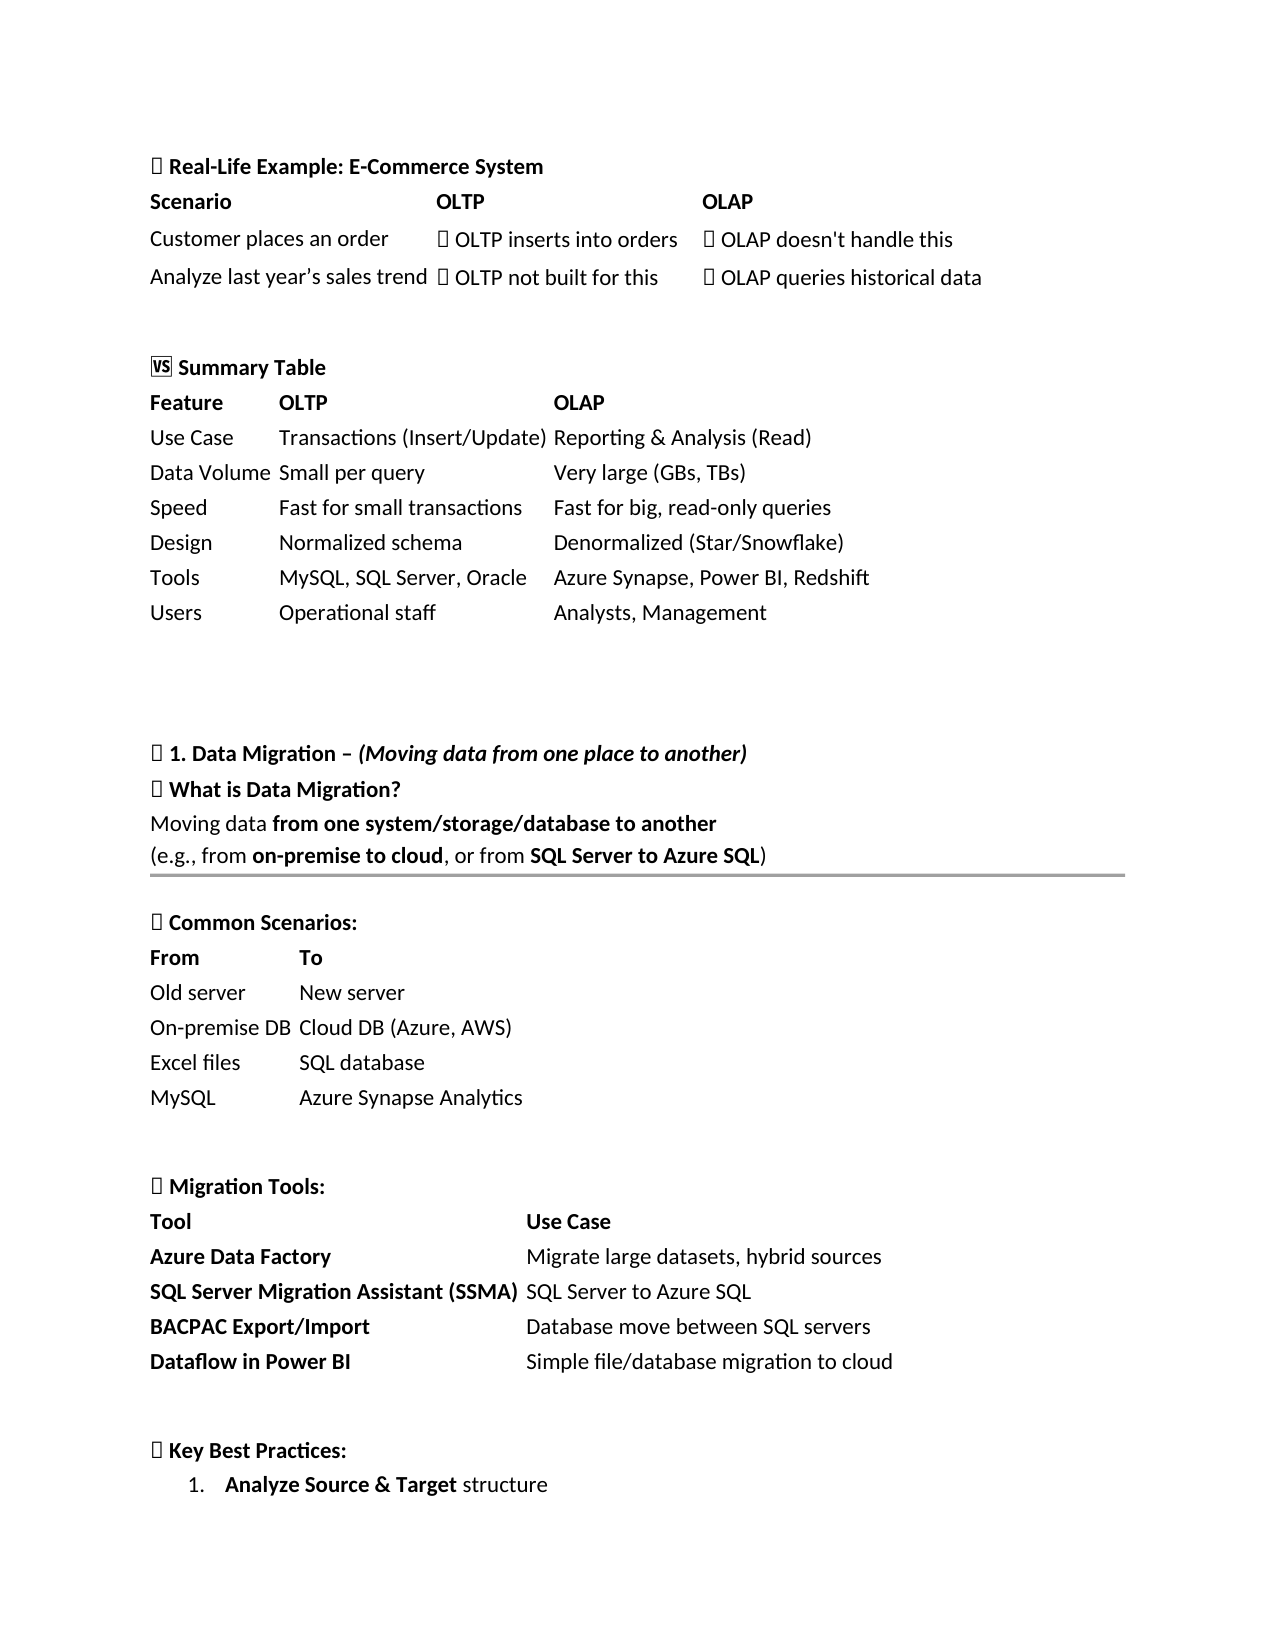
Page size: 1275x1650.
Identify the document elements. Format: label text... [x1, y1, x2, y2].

table_cell Azure Synapse, Power BI, Redshift [552, 561, 877, 596]
table_header OLTP [434, 186, 700, 221]
text 🧠 Key Best Practices: [150, 1434, 1125, 1465]
table_cell Migrate large datasets, hybrid sources [525, 1241, 900, 1276]
text 🧱 Common Scenarios: [150, 906, 1125, 937]
table_cell MySQL, SQL Server, Oracle [277, 561, 552, 596]
table_header OLTP [277, 386, 552, 421]
table_cell Speed [149, 491, 277, 526]
table_cell ❌ OLAP doesn't handle this [700, 221, 1006, 259]
table_cell Design [149, 526, 277, 561]
table_cell Small per query [277, 456, 552, 491]
table_cell Users [149, 596, 277, 631]
table_cell ❌ OLTP not built for this [434, 259, 700, 297]
table_cell SQL Server Migration Assistant (SSMA) [149, 1276, 525, 1311]
text 🧠 Real-Life Example: E-Commerce System [150, 150, 1125, 181]
table_header From [149, 942, 298, 977]
table_cell Analyze last year’s sales trend [149, 259, 434, 297]
text ✅ What is Data Migration? [150, 773, 1125, 804]
table_cell Simple file/database migration to cloud [525, 1346, 900, 1381]
table_cell Denormalized (Star/Snowflake) [552, 526, 877, 561]
table_cell BACPAC Export/Import [149, 1311, 525, 1346]
table_cell Cloud DB (Azure, AWS) [298, 1012, 529, 1047]
table_header To [298, 942, 529, 977]
table_cell ✅ OLTP inserts into orders [434, 221, 700, 259]
table_cell MySQL [149, 1082, 298, 1117]
table_cell Dataflow in Power BI [149, 1346, 525, 1381]
table_cell Operational staff [277, 596, 552, 631]
table_cell Database move between SQL servers [525, 1311, 900, 1346]
table_cell On-premise DB [149, 1012, 298, 1047]
table_cell Analysts, Management [552, 596, 877, 631]
table_cell Fast for big, read-only queries [552, 491, 877, 526]
table_cell Azure Data Factory [149, 1241, 525, 1276]
table_header OLAP [552, 386, 877, 421]
text 🆚 Summary Table [150, 350, 1125, 382]
table_header OLAP [700, 186, 1006, 221]
text Moving data from one system/storage/database to another (e.g., from on-premise to cloud, or from SQL Server to Azure SQL) [150, 809, 1125, 869]
table_cell ✅ OLAP queries historical data [700, 259, 1006, 297]
text 🚀 Migration Tools: [150, 1170, 1125, 1201]
table_cell New server [298, 977, 529, 1012]
table_header Scenario [149, 186, 434, 221]
table_cell SQL Server to Azure SQL [525, 1276, 900, 1311]
table_cell Customer places an order [149, 221, 434, 259]
table_cell Tools [149, 561, 277, 596]
table_cell Reporting & Analysis (Read) [552, 421, 877, 456]
table_cell Excel files [149, 1047, 298, 1082]
table_cell Fast for small transactions [277, 491, 552, 526]
table_cell Azure Synapse Analytics [298, 1082, 529, 1117]
text 🛫 1. Data Migration – (Moving data from one place to another) [150, 737, 1125, 769]
table_cell Normalized schema [277, 526, 552, 561]
table_cell Very large (GBs, TBs) [552, 456, 877, 491]
table_header Use Case [525, 1206, 900, 1241]
list Analyze Source & Target structure [187, 1470, 1125, 1498]
table_header Feature [149, 386, 277, 421]
table_cell Data Volume [149, 456, 277, 491]
table_header Tool [149, 1206, 525, 1241]
table_cell Transactions (Insert/Update) [277, 421, 552, 456]
table_cell Old server [149, 977, 298, 1012]
table_cell SQL database [298, 1047, 529, 1082]
table_cell Use Case [149, 421, 277, 456]
